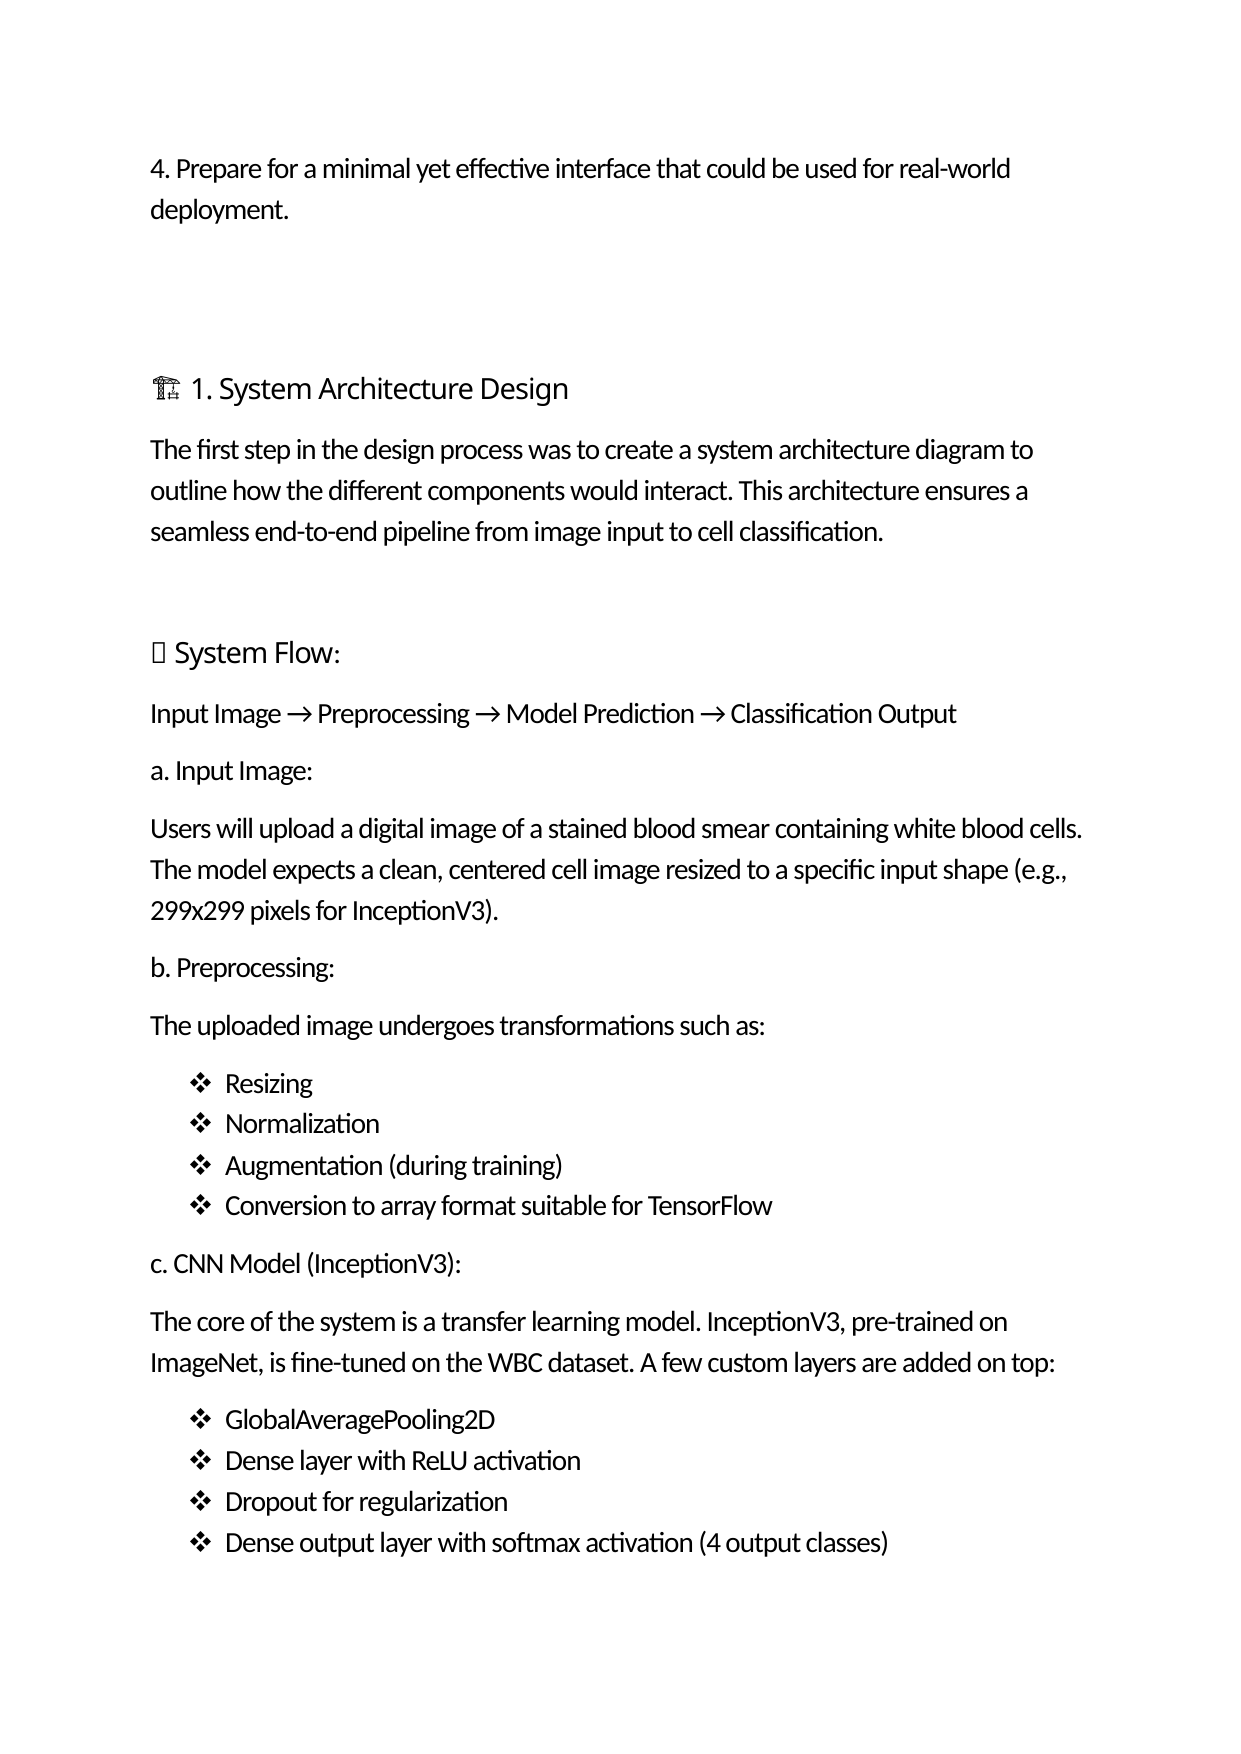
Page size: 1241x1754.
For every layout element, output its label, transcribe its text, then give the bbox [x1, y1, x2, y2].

text Users will upload a digital image of a stained blood smear containing white blood cells. The model expects a clean, centered cell image resized to a specific input shape (e.g., 299x299 pixels for InceptionV3). [150, 810, 1090, 927]
text 🔄 System Flow: [150, 632, 1090, 672]
text The first step in the design process was to create a system architecture diagram to outline how the different components would interact. This architecture ensures a seamless end-to-end pipeline from image input to cell classification. [150, 431, 1090, 548]
list Dense layer with ReLU activation [187, 1442, 1090, 1478]
list Dropout for regularization [187, 1483, 1090, 1519]
list GlobalAveragePooling2D [187, 1401, 1090, 1437]
text The core of the system is a transfer learning model. InceptionV3, pre-trained on ImageNet, is fine-tuned on the WBC dataset. A few custom layers are added on top: [150, 1303, 1090, 1379]
list Resizing [187, 1065, 1090, 1100]
text a. Input Image: [150, 752, 1090, 788]
text Input Image → Preprocessing → Model Prediction → Classification Output [150, 695, 1090, 730]
list Augmentation (during training) [187, 1147, 1090, 1182]
text 🏗️ 1. System Architecture Design [150, 368, 1090, 408]
list Dense output layer with softmax activation (4 output classes) [187, 1524, 1090, 1560]
text The uploaded image undergoes transformations such as: [150, 1007, 1090, 1043]
list Normalization [187, 1106, 1090, 1141]
list Conversion to array format suitable for TensorFlow [187, 1187, 1090, 1223]
text 4. Prepare for a minimal yet effective interface that could be used for real-world deployment. [150, 150, 1090, 227]
text b. Preprocessing: [150, 949, 1090, 985]
text c. CNN Model (InceptionV3): [150, 1245, 1090, 1281]
